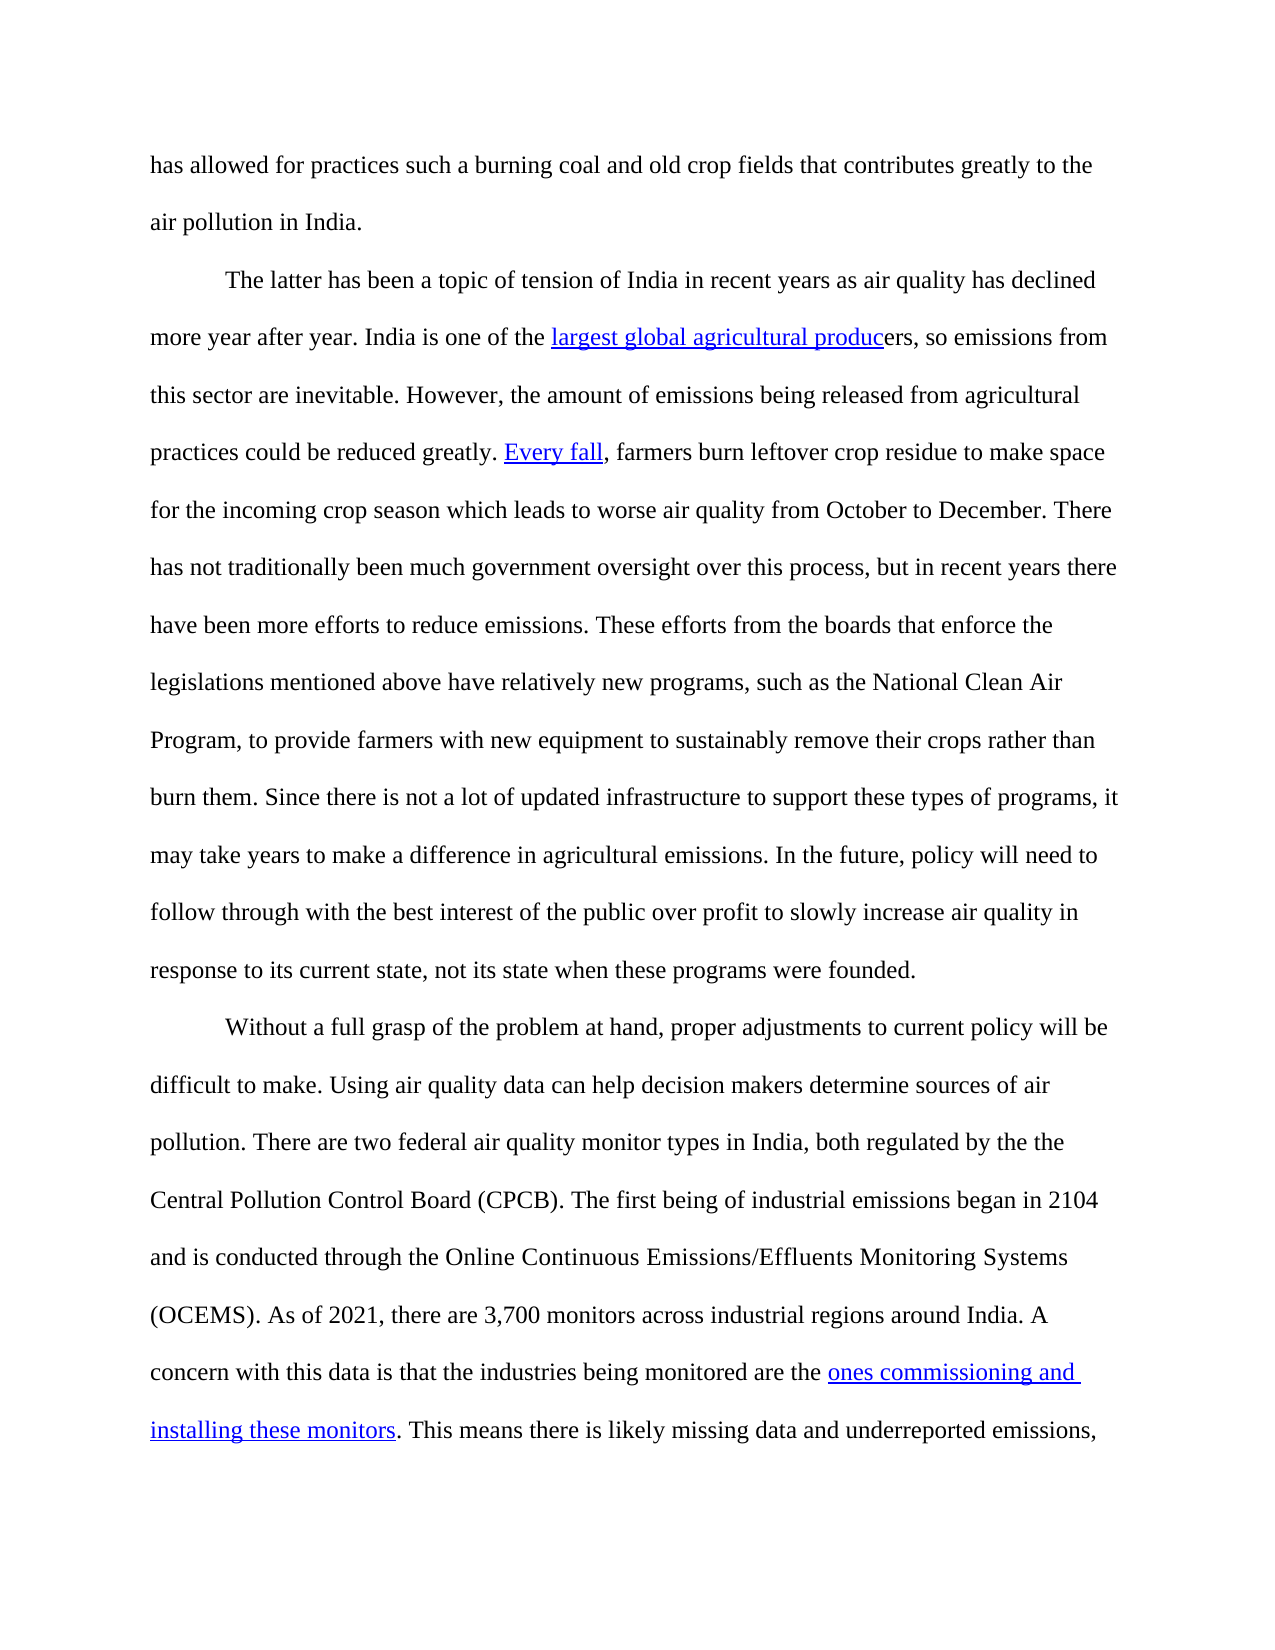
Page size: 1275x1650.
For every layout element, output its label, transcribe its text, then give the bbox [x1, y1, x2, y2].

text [150, 150, 1125, 236]
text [150, 1012, 1125, 1444]
text The latter has been a topic of tension of India in recent years as air quality has declined more year after year. India is one of the largest global agricultural producers, so emissions from this sector are inevitable. However, the amount of emissions being released from agricultural practices could be reduced greatly. Every fall, farmers burn leftover crop residue to make space for the incoming crop season which leads to worse air quality from October to December. There has not traditionally been much government oversight over this process, but in recent years there have been more efforts to reduce emissions. These efforts from the boards that enforce the legislations mentioned above have relatively new programs, such as the National Clean Air Program, to provide farmers with new equipment to sustainably remove their crops rather than burn them. Since there is not a lot of updated infrastructure to support these types of programs, it may take years to make a difference in agricultural emissions. In the future, policy will need to follow through with the best interest of the public over profit to slowly increase air quality in response to its current state, not its state when these programs were founded. [150, 265, 1125, 984]
